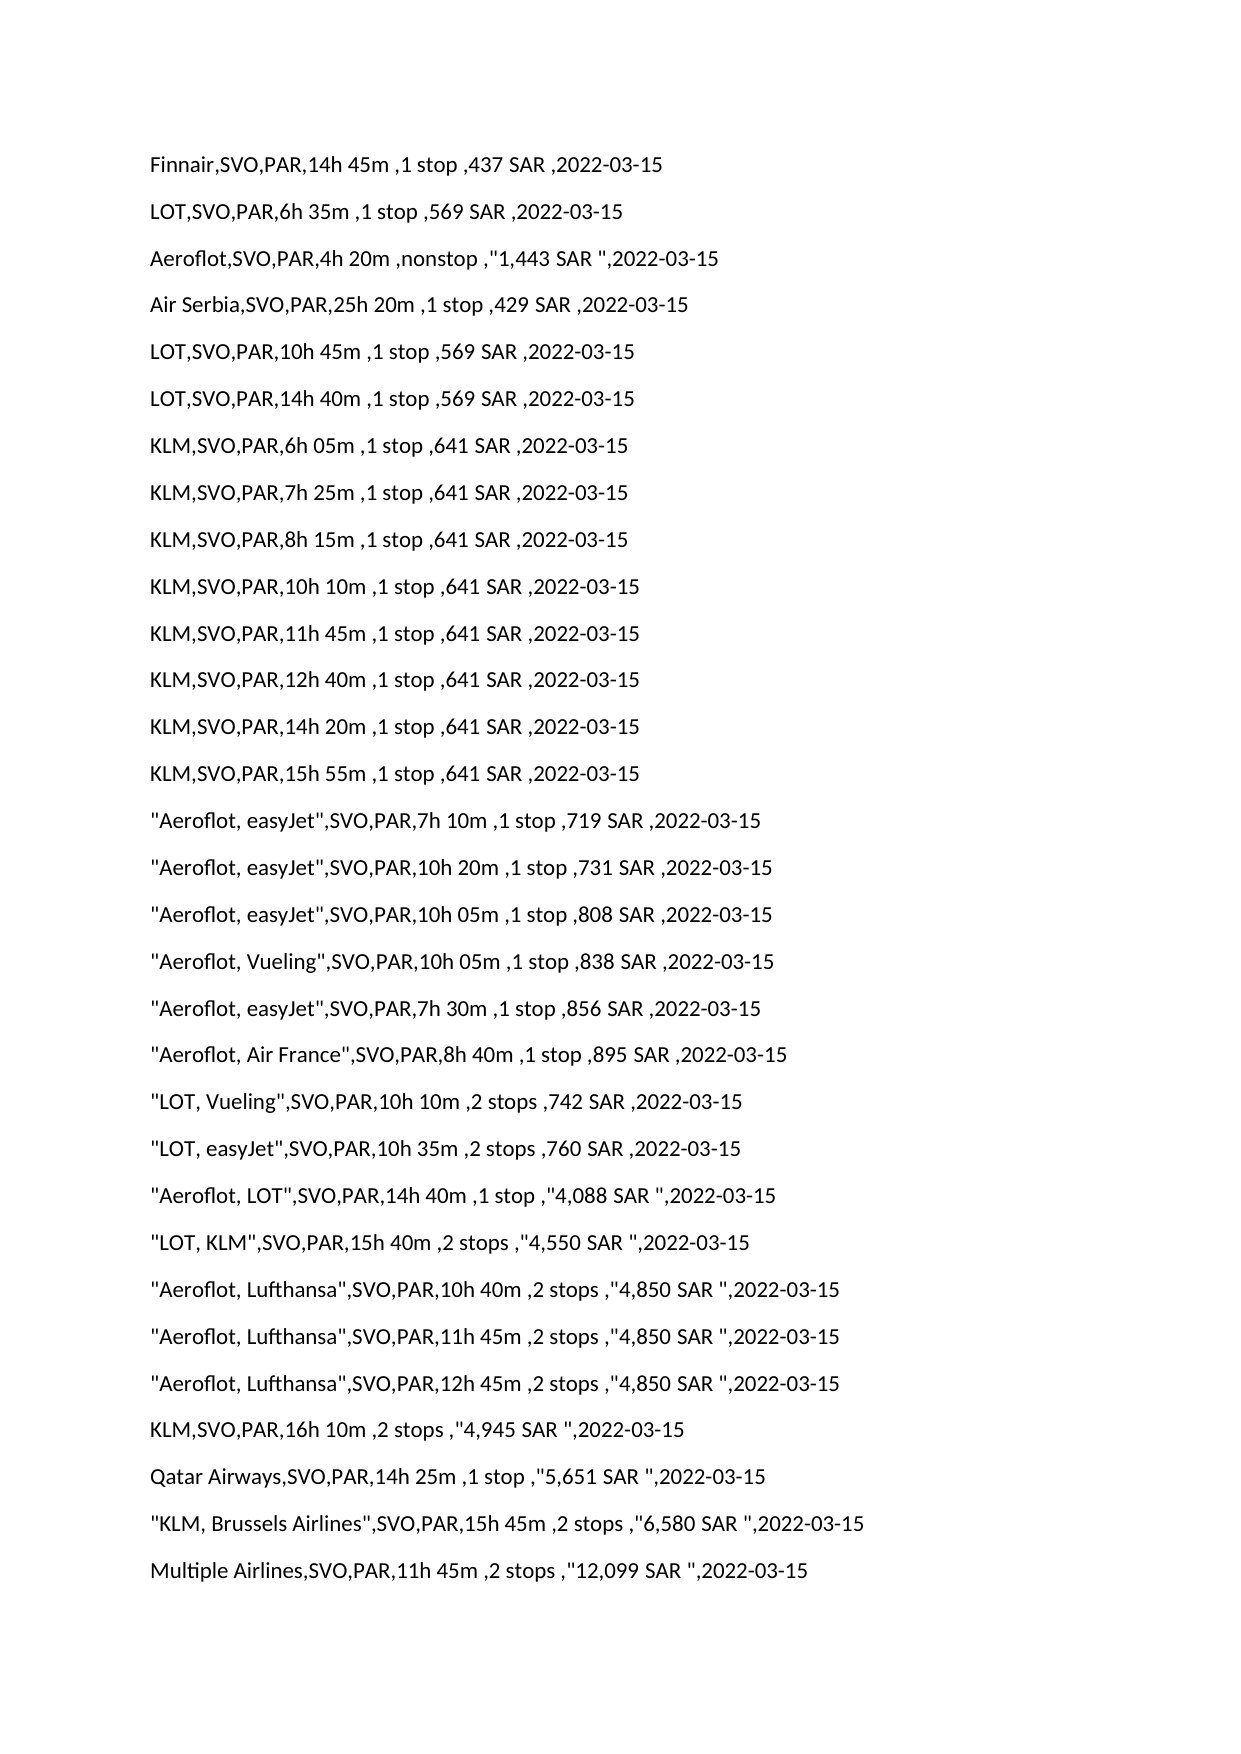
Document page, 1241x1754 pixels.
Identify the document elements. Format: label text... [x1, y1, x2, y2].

text "Aeroflot, easyJet",SVO,PAR,10h 05m ,1 stop ,808 SAR ,2022-03-15 [150, 900, 1090, 928]
text "Aeroflot, easyJet",SVO,PAR,7h 10m ,1 stop ,719 SAR ,2022-03-15 [150, 806, 1090, 834]
text "Aeroflot, Lufthansa",SVO,PAR,11h 45m ,2 stops ,"4,850 SAR ",2022-03-15 [150, 1322, 1090, 1350]
text KLM,SVO,PAR,8h 15m ,1 stop ,641 SAR ,2022-03-15 [150, 525, 1090, 553]
text KLM,SVO,PAR,16h 10m ,2 stops ,"4,945 SAR ",2022-03-15 [150, 1416, 1090, 1444]
text KLM,SVO,PAR,10h 10m ,1 stop ,641 SAR ,2022-03-15 [150, 572, 1090, 600]
text "LOT, KLM",SVO,PAR,15h 40m ,2 stops ,"4,550 SAR ",2022-03-15 [150, 1228, 1090, 1256]
text "KLM, Brussels Airlines",SVO,PAR,15h 45m ,2 stops ,"6,580 SAR ",2022-03-15 [150, 1509, 1090, 1537]
text KLM,SVO,PAR,15h 55m ,1 stop ,641 SAR ,2022-03-15 [150, 759, 1090, 787]
text "Aeroflot, Lufthansa",SVO,PAR,10h 40m ,2 stops ,"4,850 SAR ",2022-03-15 [150, 1275, 1090, 1303]
text LOT,SVO,PAR,14h 40m ,1 stop ,569 SAR ,2022-03-15 [150, 384, 1090, 412]
text Multiple Airlines,SVO,PAR,11h 45m ,2 stops ,"12,099 SAR ",2022-03-15 [150, 1556, 1090, 1584]
text "LOT, Vueling",SVO,PAR,10h 10m ,2 stops ,742 SAR ,2022-03-15 [150, 1087, 1090, 1116]
text LOT,SVO,PAR,6h 35m ,1 stop ,569 SAR ,2022-03-15 [150, 197, 1090, 225]
text "Aeroflot, LOT",SVO,PAR,14h 40m ,1 stop ,"4,088 SAR ",2022-03-15 [150, 1181, 1090, 1209]
text KLM,SVO,PAR,11h 45m ,1 stop ,641 SAR ,2022-03-15 [150, 619, 1090, 647]
text KLM,SVO,PAR,7h 25m ,1 stop ,641 SAR ,2022-03-15 [150, 478, 1090, 506]
text "Aeroflot, Lufthansa",SVO,PAR,12h 45m ,2 stops ,"4,850 SAR ",2022-03-15 [150, 1369, 1090, 1397]
text LOT,SVO,PAR,10h 45m ,1 stop ,569 SAR ,2022-03-15 [150, 337, 1090, 366]
text KLM,SVO,PAR,14h 20m ,1 stop ,641 SAR ,2022-03-15 [150, 712, 1090, 741]
text Aeroflot,SVO,PAR,4h 20m ,nonstop ,"1,443 SAR ",2022-03-15 [150, 244, 1090, 272]
text "Aeroflot, Vueling",SVO,PAR,10h 05m ,1 stop ,838 SAR ,2022-03-15 [150, 947, 1090, 975]
text "Aeroflot, easyJet",SVO,PAR,7h 30m ,1 stop ,856 SAR ,2022-03-15 [150, 994, 1090, 1022]
text KLM,SVO,PAR,6h 05m ,1 stop ,641 SAR ,2022-03-15 [150, 431, 1090, 459]
text "Aeroflot, Air France",SVO,PAR,8h 40m ,1 stop ,895 SAR ,2022-03-15 [150, 1041, 1090, 1069]
text KLM,SVO,PAR,12h 40m ,1 stop ,641 SAR ,2022-03-15 [150, 666, 1090, 694]
text Qatar Airways,SVO,PAR,14h 25m ,1 stop ,"5,651 SAR ",2022-03-15 [150, 1462, 1090, 1491]
text "LOT, easyJet",SVO,PAR,10h 35m ,2 stops ,760 SAR ,2022-03-15 [150, 1134, 1090, 1162]
text Air Serbia,SVO,PAR,25h 20m ,1 stop ,429 SAR ,2022-03-15 [150, 291, 1090, 319]
text "Aeroflot, easyJet",SVO,PAR,10h 20m ,1 stop ,731 SAR ,2022-03-15 [150, 853, 1090, 881]
text Finnair,SVO,PAR,14h 45m ,1 stop ,437 SAR ,2022-03-15 [150, 150, 1090, 178]
